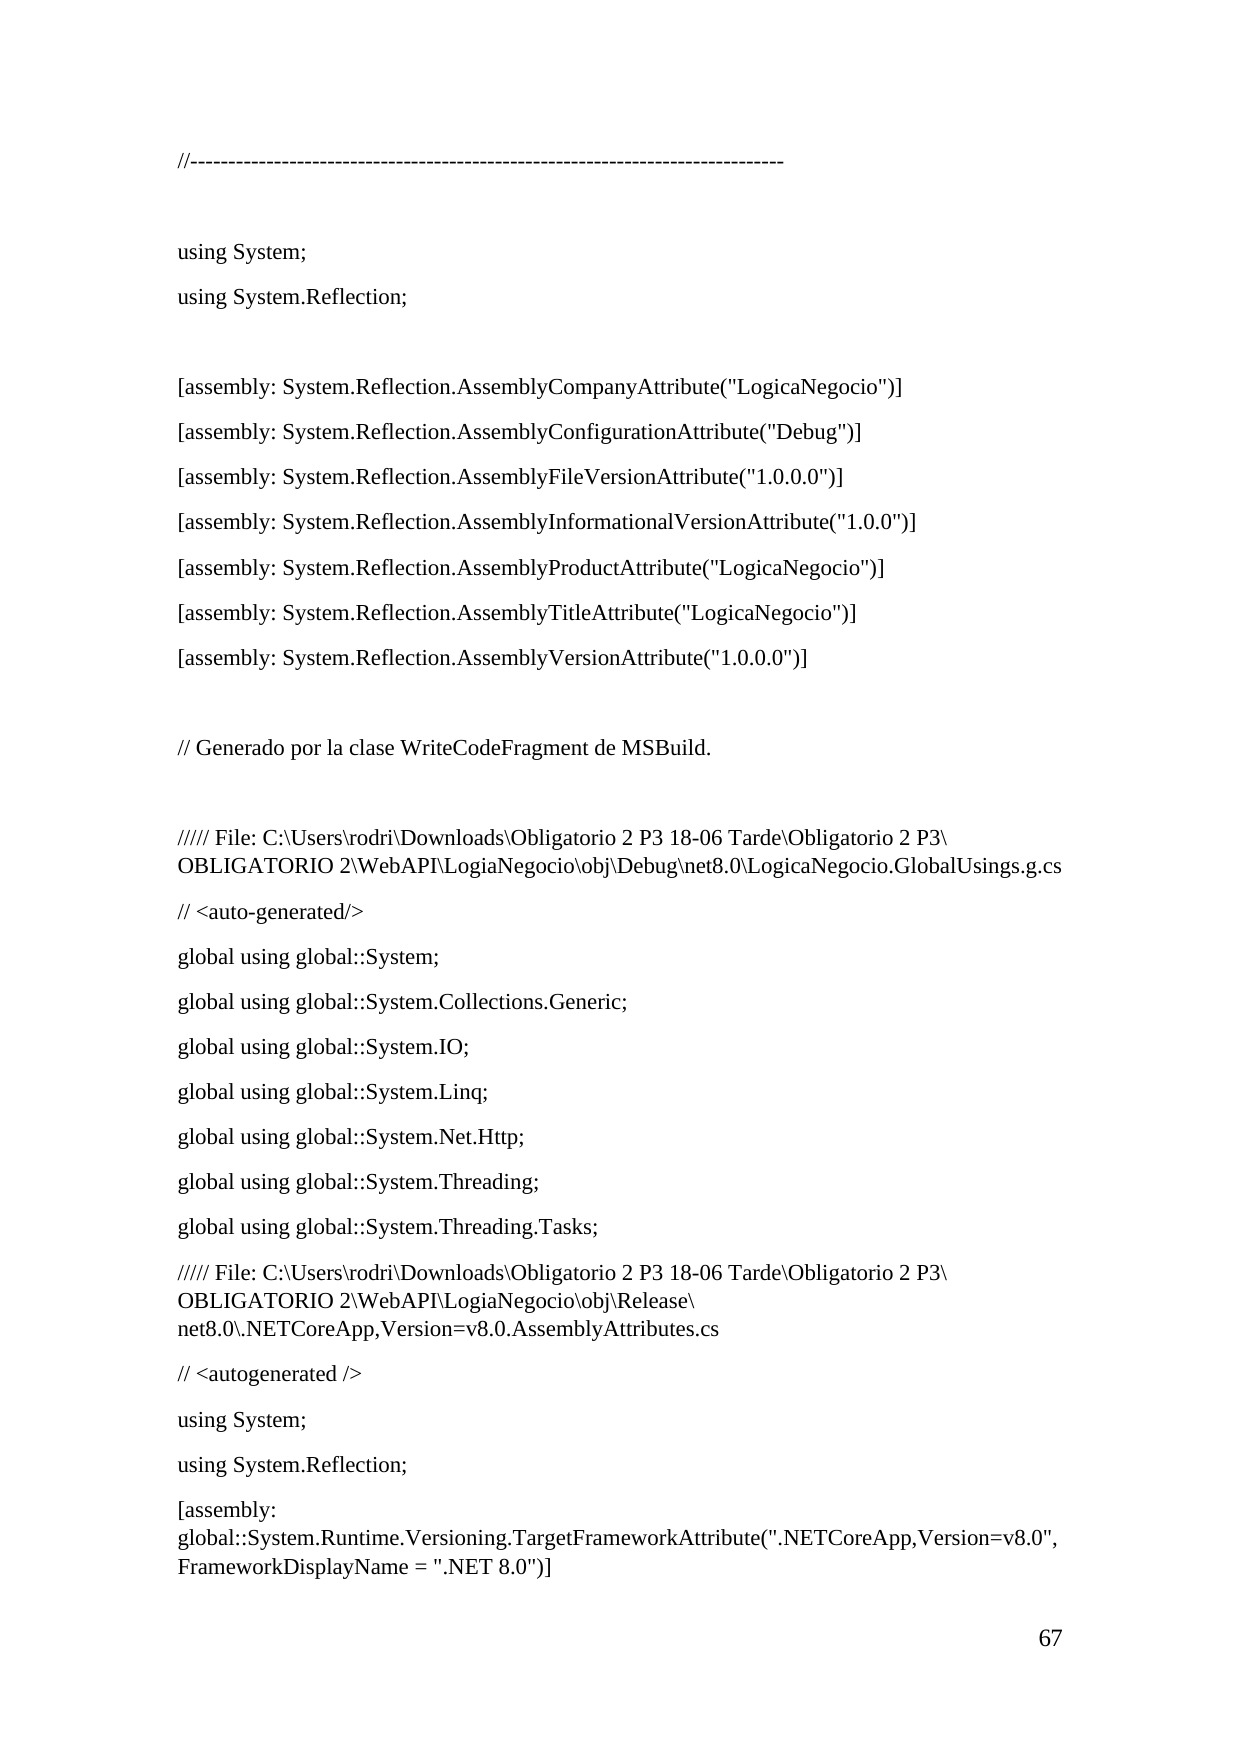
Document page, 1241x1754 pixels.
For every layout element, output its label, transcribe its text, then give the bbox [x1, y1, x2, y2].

text global using global::System.Net.Http; [177, 1123, 1063, 1149]
text // <autogenerated /> [177, 1361, 1063, 1387]
text global using global::System.Linq; [177, 1078, 1063, 1104]
text [assembly: System.Reflection.AssemblyProductAttribute("LogicaNegocio")] [177, 553, 1063, 580]
text global using global::System.Collections.Generic; [177, 988, 1063, 1014]
text global using global::System; [177, 943, 1063, 969]
text using System.Reflection; [177, 1451, 1063, 1477]
text // <auto-generated/> [177, 898, 1063, 924]
text using System.Reflection; [177, 283, 1063, 309]
text [assembly: System.Reflection.AssemblyTitleAttribute("LogicaNegocio")] [177, 599, 1063, 625]
text global using global::System.IO; [177, 1033, 1063, 1059]
text ///// File: C:\Users\rodri\Downloads\Obligatorio 2 P3 18-06 Tarde\Obligatorio 2 P3\OBLIGATORIO 2\WebAPI\LogiaNegocio\obj\Release\net8.0\.NETCoreApp,Version=v8.0.AssemblyAttributes.cs [177, 1258, 1063, 1342]
text using System; [177, 1406, 1063, 1432]
text ///// File: C:\Users\rodri\Downloads\Obligatorio 2 P3 18-06 Tarde\Obligatorio 2 P3\OBLIGATORIO 2\WebAPI\LogiaNegocio\obj\Debug\net8.0\LogicaNegocio.GlobalUsings.g.cs [177, 824, 1063, 879]
text [assembly: System.Reflection.AssemblyInformationalVersionAttribute("1.0.0")] [177, 508, 1063, 535]
text //------------------------------------------------------------------------------ [177, 148, 1063, 174]
text [assembly: global::System.Runtime.Versioning.TargetFrameworkAttribute(".NETCoreApp,Version=v8.0", FrameworkDisplayName = ".NET 8.0")] [177, 1496, 1063, 1579]
text [assembly: System.Reflection.AssemblyConfigurationAttribute("Debug")] [177, 418, 1063, 444]
text using System; [177, 238, 1063, 264]
text global using global::System.Threading.Tasks; [177, 1213, 1063, 1240]
text // Generado por la clase WriteCodeFragment de MSBuild. [177, 734, 1063, 760]
text global using global::System.Threading; [177, 1168, 1063, 1195]
text [assembly: System.Reflection.AssemblyFileVersionAttribute("1.0.0.0")] [177, 463, 1063, 490]
text [assembly: System.Reflection.AssemblyVersionAttribute("1.0.0.0")] [177, 644, 1063, 670]
text [assembly: System.Reflection.AssemblyCompanyAttribute("LogicaNegocio")] [177, 373, 1063, 399]
